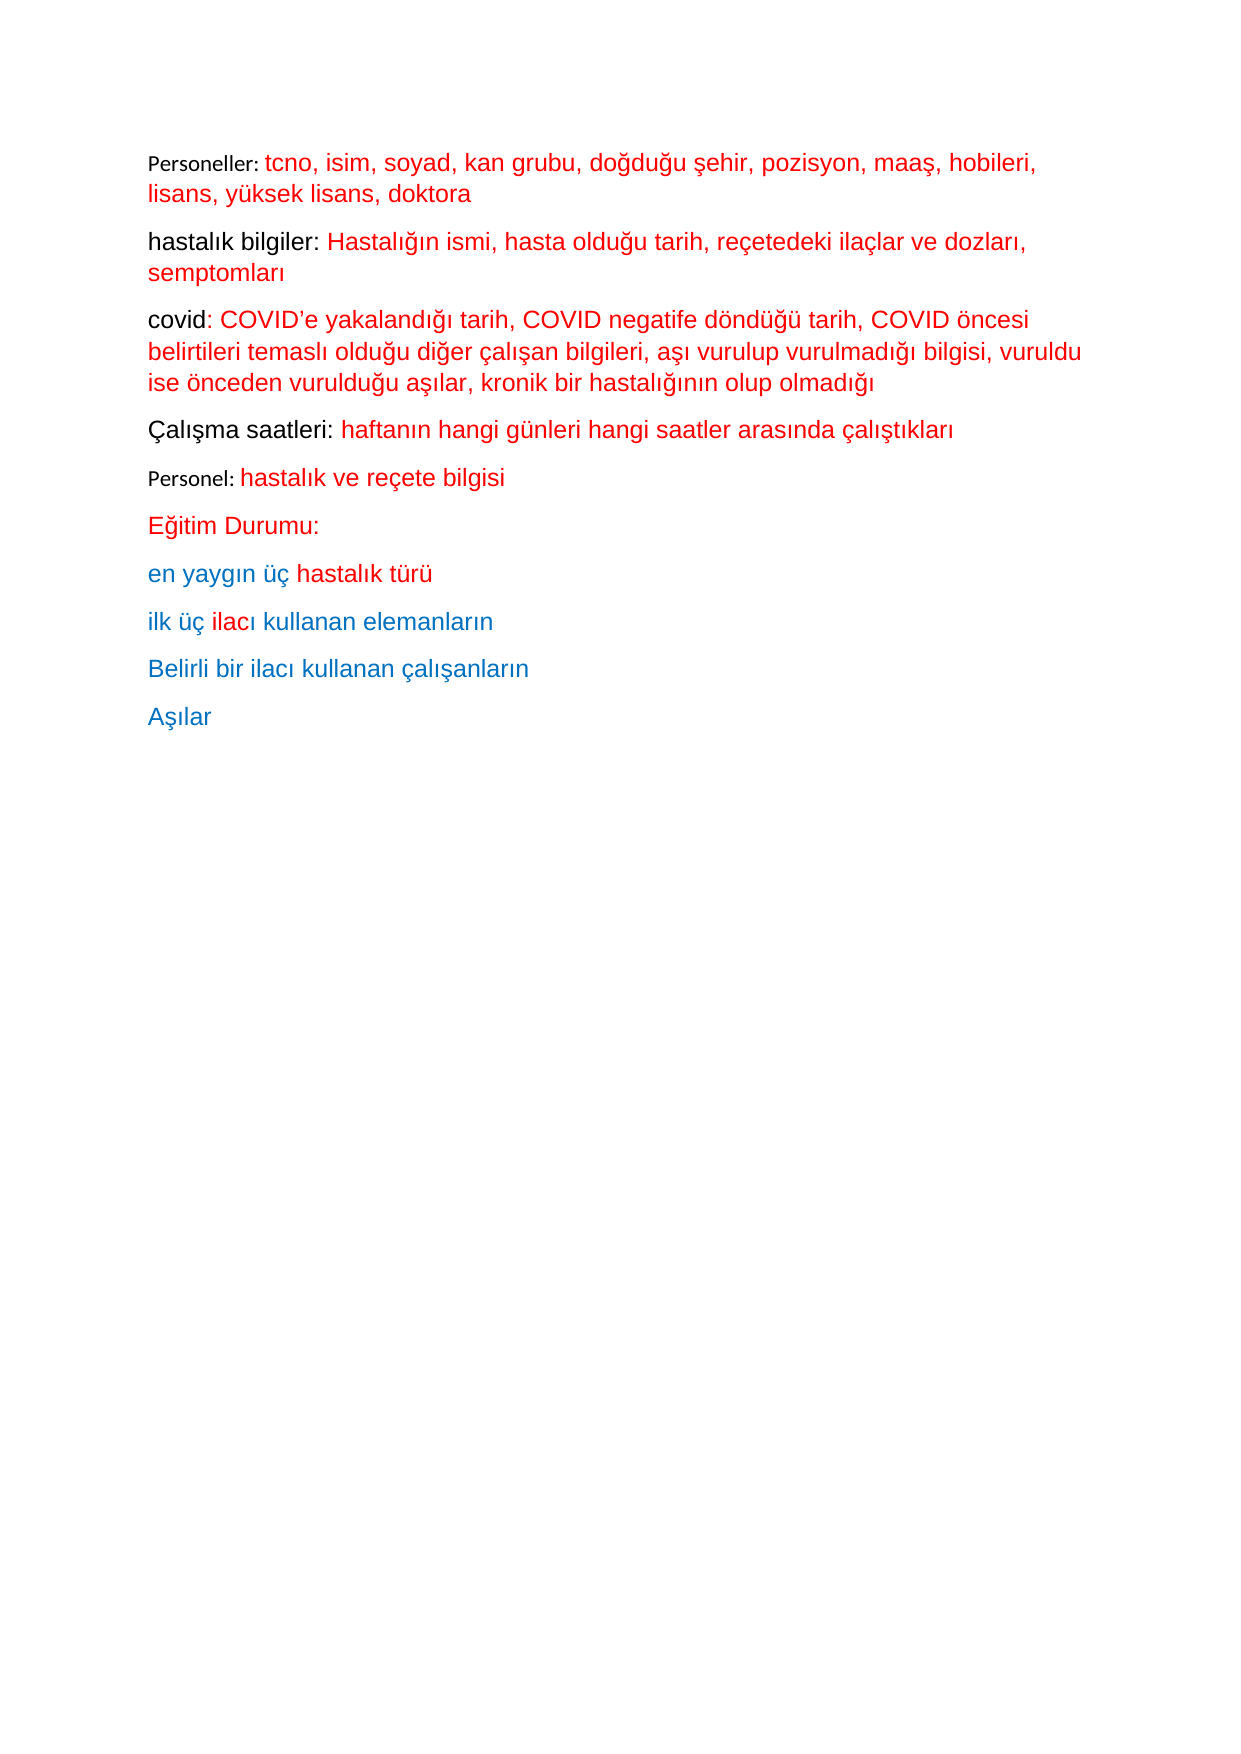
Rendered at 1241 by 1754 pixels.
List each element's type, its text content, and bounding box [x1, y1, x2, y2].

text Personeller: tcno, isim, soyad, kan grubu, doğduğu şehir, pozisyon, maaş, hobileri, lisans, yüksek lisans, doktora [148, 148, 1093, 208]
text Belirli bir ilacı kullanan çalışanların [148, 654, 1093, 683]
text en yaygın üç hastalık türü [148, 559, 1093, 588]
text ilk üç ilacı kullanan elemanların [148, 607, 1093, 635]
text Çalışma saatleri: haftanın hangi günleri hangi saatler arasında çalıştıkları [148, 415, 1093, 444]
text covid: COVID’e yakalandığı tarih, COVID negatife döndüğü tarih, COVID öncesi belirtileri temaslı olduğu diğer çalışan bilgileri, aşı vurulup vurulmadığı bilgisi, vuruldu ise önceden vurulduğu aşılar, kronik bir hastalığının olup olmadığı [148, 306, 1093, 396]
text Aşılar [148, 702, 1093, 731]
text Personel: hastalık ve reçete bilgisi [148, 463, 1093, 492]
text hastalık bilgiler: Hastalığın ismi, hasta olduğu tarih, reçetedeki ilaçlar ve dozları, semptomları [148, 227, 1093, 287]
text Eğitim Durumu: [148, 511, 1093, 540]
